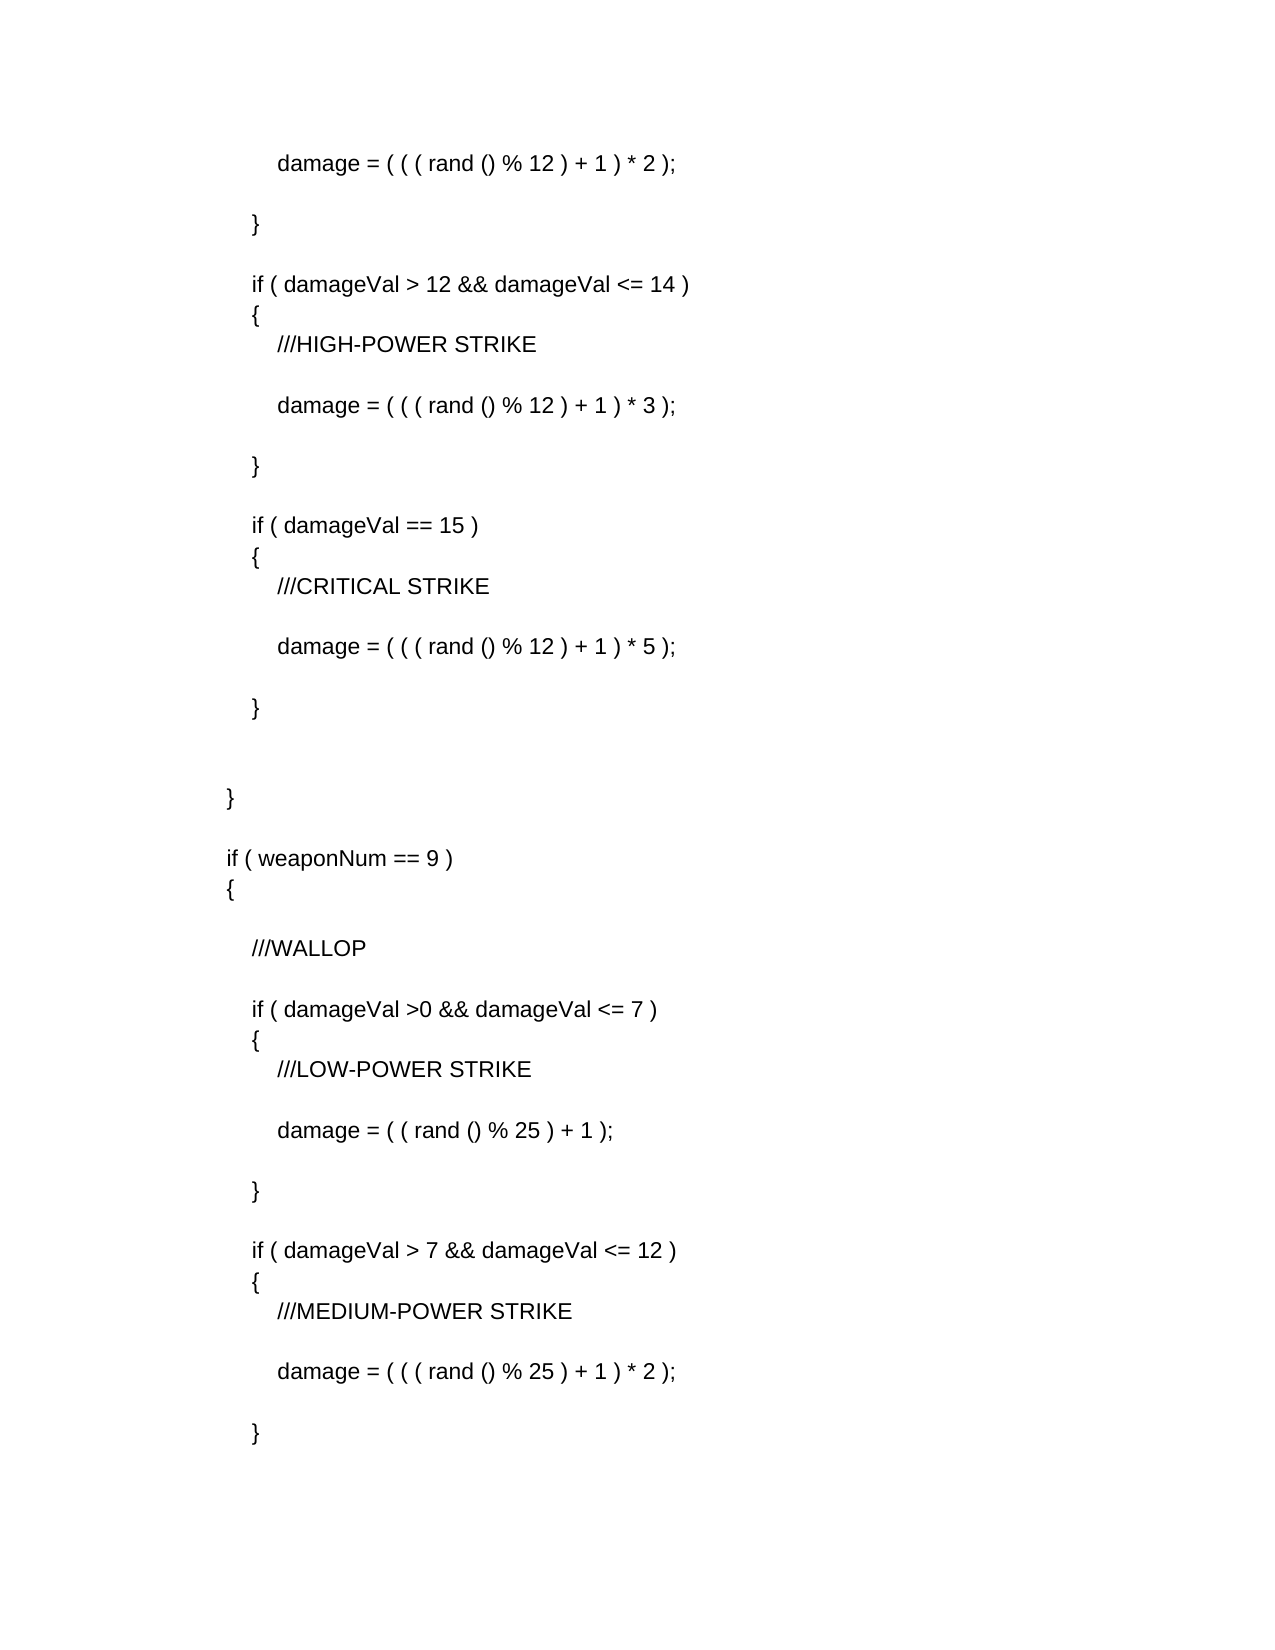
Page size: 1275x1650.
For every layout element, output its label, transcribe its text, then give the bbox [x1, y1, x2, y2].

text ///CRITICAL STRIKE [150, 573, 1125, 599]
text ///LOW-POWER STRIKE [150, 1056, 1125, 1083]
text if ( weaponNum == 9 ) [150, 845, 1125, 871]
text ///WALLOP [150, 935, 1125, 962]
text { [150, 543, 1125, 569]
text } [150, 210, 1125, 237]
text if ( damageVal == 15 ) [150, 512, 1125, 539]
text } [150, 1419, 1125, 1445]
text ///MEDIUM-POWER STRIKE [150, 1298, 1125, 1324]
text { [150, 875, 1125, 901]
text } [150, 1177, 1125, 1203]
text { [150, 1268, 1125, 1294]
text } [150, 452, 1125, 478]
text if ( damageVal > 12 && damageVal <= 14 ) [150, 271, 1125, 297]
text damage = ( ( ( rand () % 12 ) + 1 ) * 5 ); [150, 633, 1125, 660]
text } [150, 784, 1125, 811]
text damage = ( ( ( rand () % 12 ) + 1 ) * 3 ); [150, 392, 1125, 418]
text { [150, 1026, 1125, 1052]
text } [150, 694, 1125, 720]
text damage = ( ( rand () % 25 ) + 1 ); [150, 1117, 1125, 1143]
text damage = ( ( ( rand () % 25 ) + 1 ) * 2 ); [150, 1358, 1125, 1385]
text damage = ( ( ( rand () % 12 ) + 1 ) * 2 ); [150, 150, 1125, 176]
text { [150, 301, 1125, 327]
text ///HIGH-POWER STRIKE [150, 331, 1125, 358]
text if ( damageVal > 7 && damageVal <= 12 ) [150, 1237, 1125, 1264]
text if ( damageVal >0 && damageVal <= 7 ) [150, 996, 1125, 1022]
